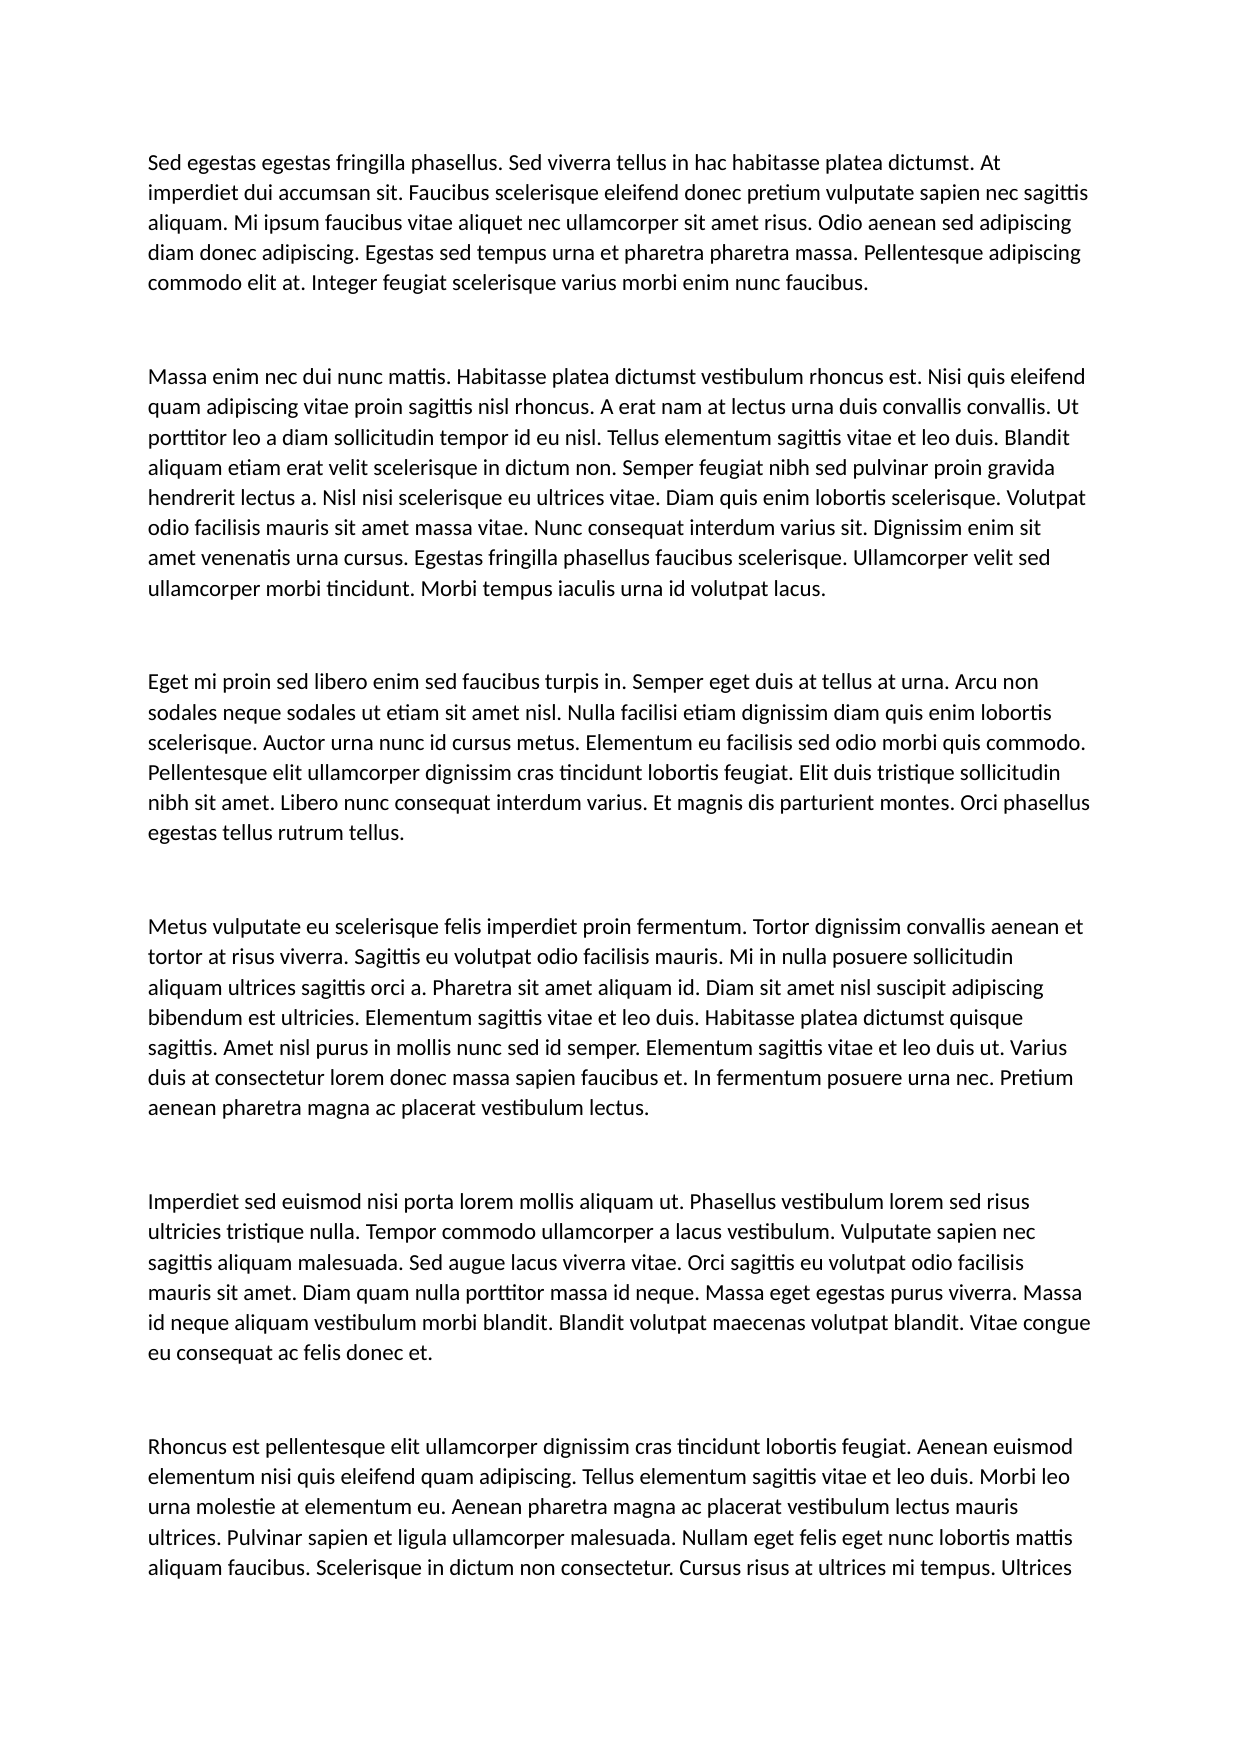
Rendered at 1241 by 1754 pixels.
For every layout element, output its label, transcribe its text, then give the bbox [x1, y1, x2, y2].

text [148, 1432, 1093, 1581]
text Massa enim nec dui nunc mattis. Habitasse platea dictumst vestibulum rhoncus est. Nisi quis eleifend quam adipiscing vitae proin sagittis nisl rhoncus. A erat nam at lectus urna duis convallis convallis. Ut porttitor leo a diam sollicitudin tempor id eu nisl. Tellus elementum sagittis vitae et leo duis. Blandit aliquam etiam erat velit scelerisque in dictum non. Semper feugiat nibh sed pulvinar proin gravida hendrerit lectus a. Nisl nisi scelerisque eu ultrices vitae. Diam quis enim lobortis scelerisque. Volutpat odio facilisis mauris sit amet massa vitae. Nunc consequat interdum varius sit. Dignissim enim sit amet venenatis urna cursus. Egestas fringilla phasellus faucibus scelerisque. Ullamcorper velit sed ullamcorper morbi tincidunt. Morbi tempus iaculis urna id volutpat lacus. [148, 362, 1093, 602]
text Eget mi proin sed libero enim sed faucibus turpis in. Semper eget duis at tellus at urna. Arcu non sodales neque sodales ut etiam sit amet nisl. Nulla facilisi etiam dignissim diam quis enim lobortis scelerisque. Auctor urna nunc id cursus metus. Elementum eu facilisis sed odio morbi quis commodo. Pellentesque elit ullamcorper dignissim cras tincidunt lobortis feugiat. Elit duis tristique sollicitudin nibh sit amet. Libero nunc consequat interdum varius. Et magnis dis parturient montes. Orci phasellus egestas tellus rutrum tellus. [148, 667, 1093, 846]
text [148, 148, 1093, 296]
text Imperdiet sed euismod nisi porta lorem mollis aliquam ut. Phasellus vestibulum lorem sed risus ultricies tristique nulla. Tempor commodo ullamcorper a lacus vestibulum. Vulputate sapien nec sagittis aliquam malesuada. Sed augue lacus viverra vitae. Orci sagittis eu volutpat odio facilisis mauris sit amet. Diam quam nulla porttitor massa id neque. Massa eget egestas purus viverra. Massa id neque aliquam vestibulum morbi blandit. Blandit volutpat maecenas volutpat blandit. Vitae congue eu consequat ac felis donec et. [148, 1187, 1093, 1366]
text Metus vulputate eu scelerisque felis imperdiet proin fermentum. Tortor dignissim convallis aenean et tortor at risus viverra. Sagittis eu volutpat odio facilisis mauris. Mi in nulla posuere sollicitudin aliquam ultrices sagittis orci a. Pharetra sit amet aliquam id. Diam sit amet nisl suscipit adipiscing bibendum est ultricies. Elementum sagittis vitae et leo duis. Habitasse platea dictumst quisque sagittis. Amet nisl purus in mollis nunc sed id semper. Elementum sagittis vitae et leo duis ut. Varius duis at consectetur lorem donec massa sapien faucibus et. In fermentum posuere urna nec. Pretium aenean pharetra magna ac placerat vestibulum lectus. [148, 912, 1093, 1121]
